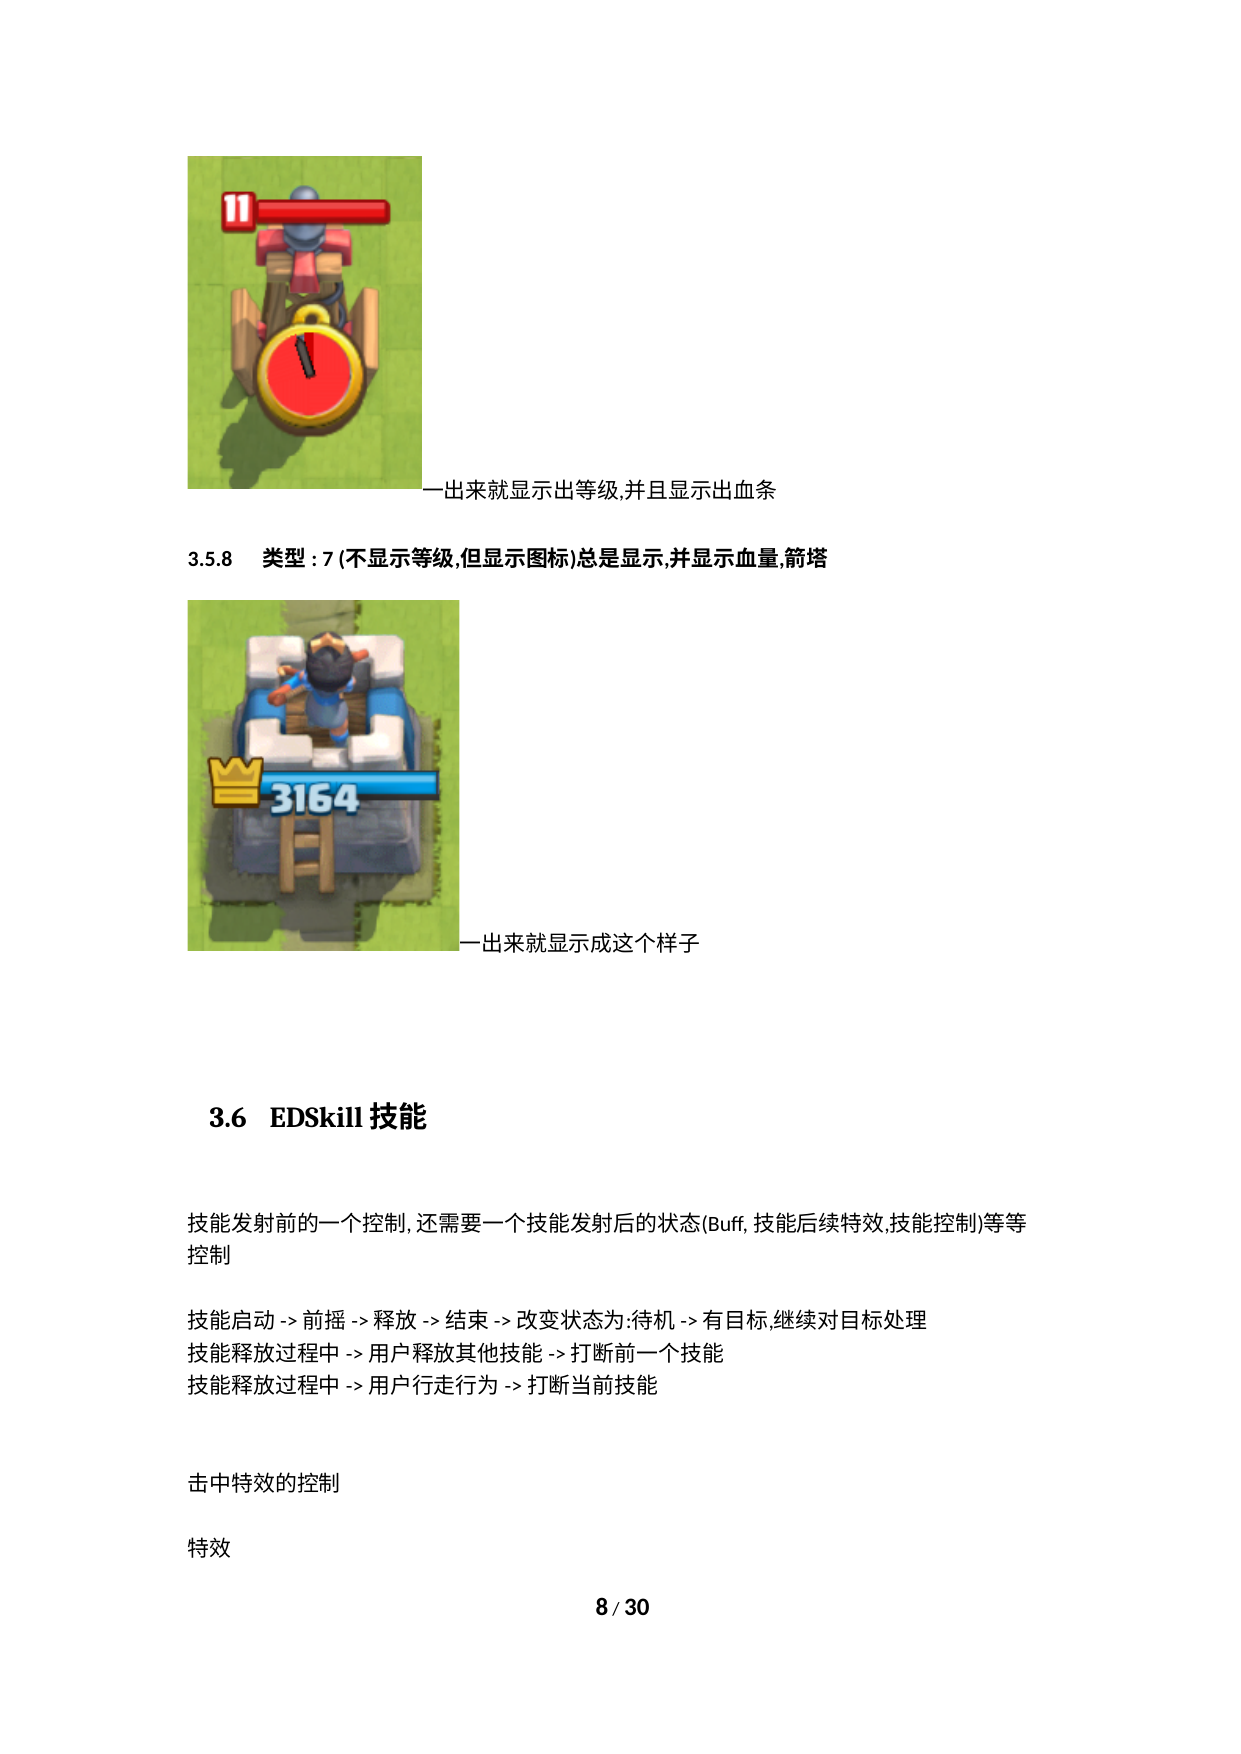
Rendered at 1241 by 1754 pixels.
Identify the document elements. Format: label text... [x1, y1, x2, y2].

subtitle 类型 : 7 (不显示等级,但显示图标)总是显示,并显示血量,箭塔 [187, 541, 1031, 573]
text 击中特效的控制 [187, 1465, 1031, 1498]
text 特效 [187, 1530, 1031, 1563]
text 技能启动 -> 前摇 -> 释放 -> 结束 -> 改变状态为:待机 -> 有目标,继续对目标处理 [187, 1303, 1031, 1335]
picture [187, 156, 422, 489]
picture [187, 600, 460, 951]
text 技能释放过程中 -> 用户行走行为 -> 打断当前技能 [187, 1368, 1031, 1400]
subtitle EDSkill技能 [209, 1082, 1031, 1147]
text 技能发射前的一个控制, 还需要一个技能发射后的状态(Buff, 技能后续特效,技能控制)等等控制 [187, 1205, 1031, 1270]
text 技能释放过程中 -> 用户释放其他技能 -> 打断前一个技能 [187, 1335, 1031, 1368]
